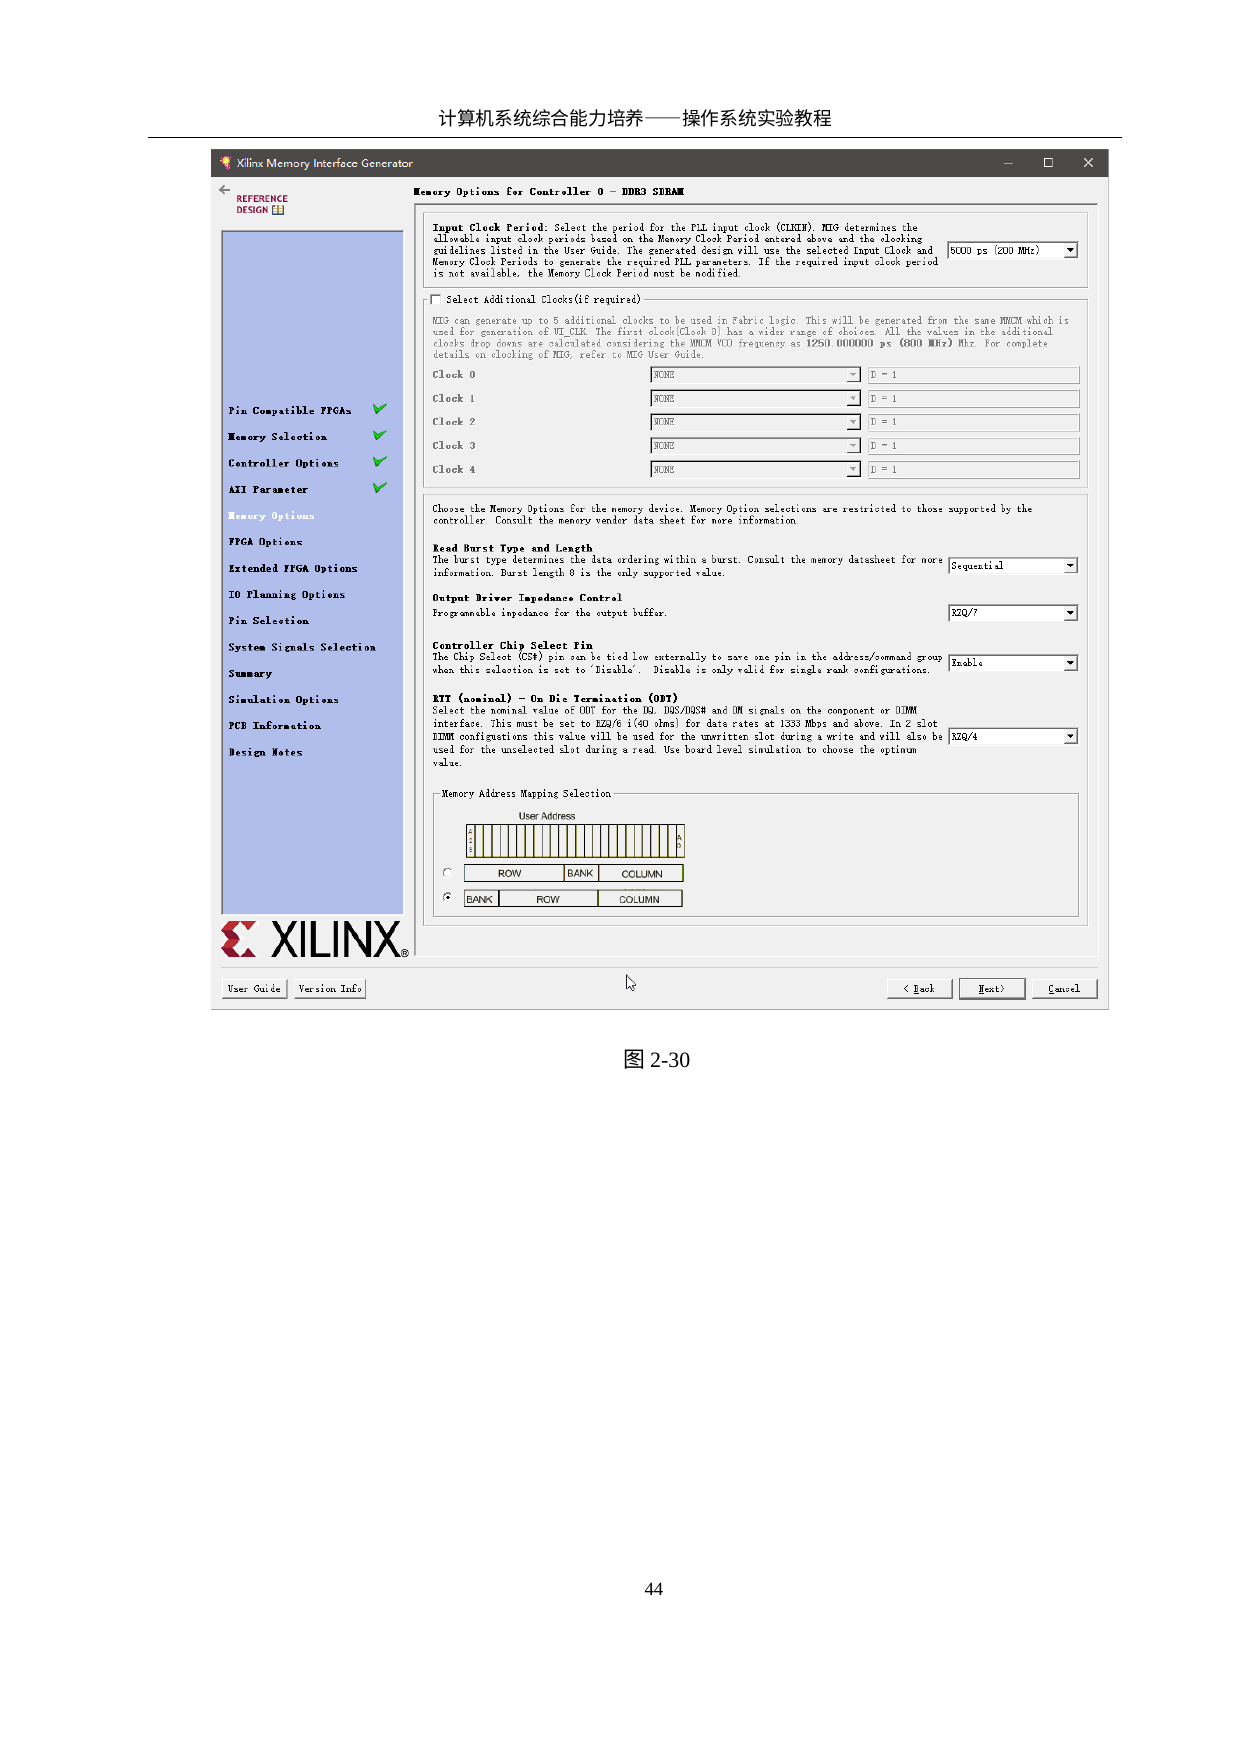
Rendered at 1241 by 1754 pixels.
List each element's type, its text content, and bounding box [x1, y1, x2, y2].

text 图2-30 [148, 1042, 1122, 1074]
picture [211, 149, 1109, 1010]
